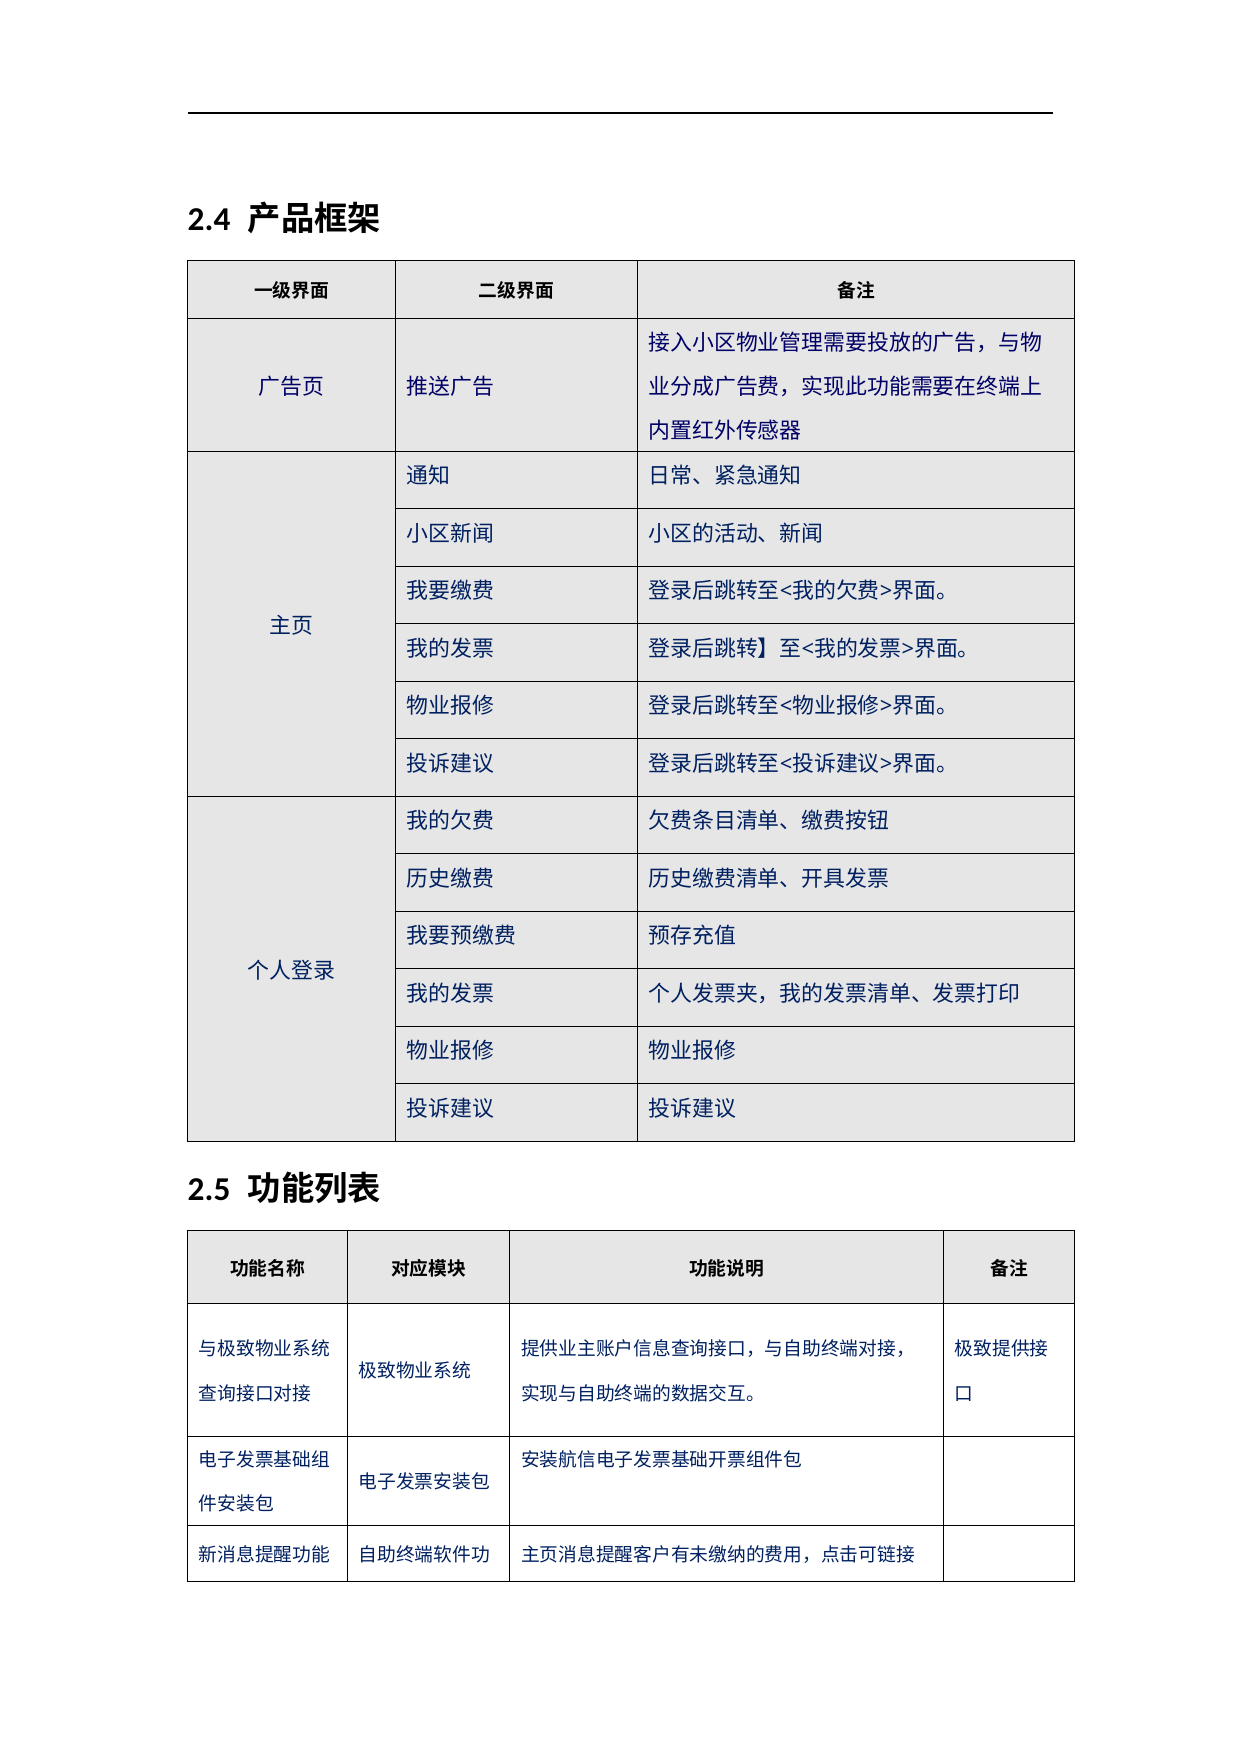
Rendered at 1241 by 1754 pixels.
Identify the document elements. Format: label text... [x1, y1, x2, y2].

table_header 对应模块 [348, 1231, 509, 1303]
table_cell 电子发票基础组件安装包 [188, 1437, 347, 1525]
table_cell 接入小区物业管理需要投放的广告，与物业分成广告费，实现此功能需要在终端上内置红外传感器 [638, 319, 1074, 451]
table_cell 预存充值 [638, 912, 1074, 968]
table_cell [510, 1526, 943, 1581]
table_cell 投诉建议 [396, 739, 637, 796]
table_cell 登录后跳转】至<我的发票>界面。 [638, 624, 1074, 681]
table_cell 小区新闻 [396, 509, 637, 566]
table_cell 极致提供接口 [944, 1304, 1074, 1436]
table_header 备注 [944, 1231, 1074, 1303]
table_header 备注 [638, 261, 1074, 318]
table_cell 主页 [188, 452, 395, 796]
table_cell 我要缴费 [396, 567, 637, 623]
table_cell 物业报修 [396, 1027, 637, 1083]
table_cell 登录后跳转至<物业报修>界面。 [638, 682, 1074, 738]
table_cell 新消息提醒功能 [188, 1526, 347, 1581]
subtitle 功能列表 [187, 1142, 1053, 1230]
table_cell 个人发票夹，我的发票清单、发票打印 [638, 969, 1074, 1026]
table_header 功能说明 [510, 1231, 943, 1303]
table_cell 个人登录 [188, 797, 395, 1141]
table_cell 提供业主账户信息查询接口，与自助终端对接，实现与自助终端的数据交互。 [510, 1304, 943, 1436]
table_cell 自助终端软件功能 [348, 1526, 509, 1581]
table_cell 历史缴费 [396, 854, 637, 911]
table_header 二级界面 [396, 261, 637, 318]
table_cell 我的欠费 [396, 797, 637, 853]
table_cell 我的发票 [396, 624, 637, 681]
table_cell 物业报修 [396, 682, 637, 738]
table_cell 通知 [396, 452, 637, 508]
table_cell [944, 1437, 1074, 1525]
subtitle 产品框架 [187, 172, 1053, 260]
table_cell 日常、紧急通知 [638, 452, 1074, 508]
table_cell 与极致物业系统查询接口对接 [188, 1304, 347, 1436]
table_cell 登录后跳转至<我的欠费>界面。 [638, 567, 1074, 623]
table_cell 推送广告 [396, 319, 637, 451]
table_cell 我要预缴费 [396, 912, 637, 968]
table_header 功能名称 [188, 1231, 347, 1303]
table_cell 物业报修 [638, 1027, 1074, 1083]
table_cell 投诉建议 [638, 1084, 1074, 1141]
table_cell [944, 1526, 1074, 1581]
table_cell 我的发票 [396, 969, 637, 1026]
table_cell 安装航信电子发票基础开票组件包 [510, 1437, 943, 1525]
table_cell 极致物业系统 [348, 1304, 509, 1436]
table_cell 历史缴费清单、开具发票 [638, 854, 1074, 911]
table_cell 广告页 [188, 319, 395, 451]
table_header 一级界面 [188, 261, 395, 318]
table_cell 投诉建议 [396, 1084, 637, 1141]
table_cell 电子发票安装包 [348, 1437, 509, 1525]
table_cell 登录后跳转至<投诉建议>界面。 [638, 739, 1074, 796]
table_cell 小区的活动、新闻 [638, 509, 1074, 566]
table_cell 欠费条目清单、缴费按钮 [638, 797, 1074, 853]
